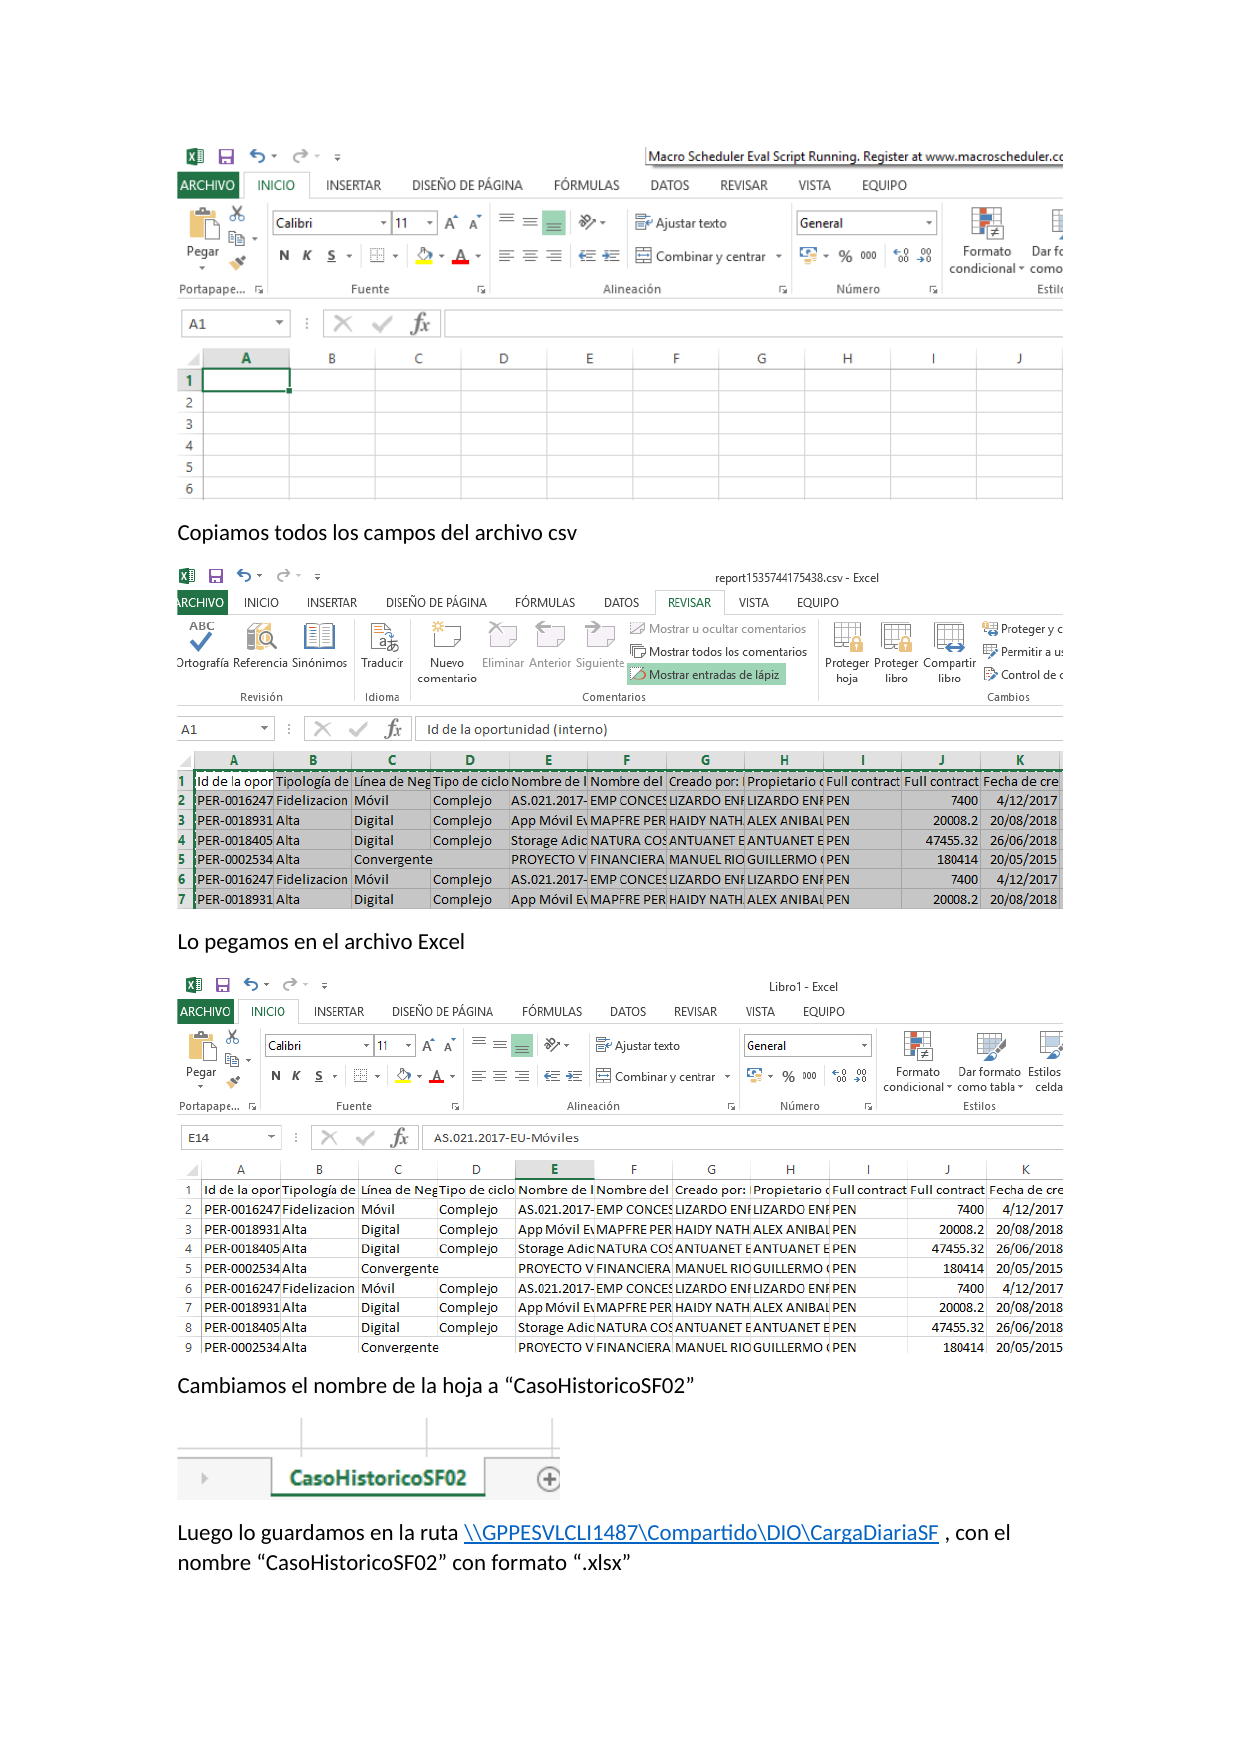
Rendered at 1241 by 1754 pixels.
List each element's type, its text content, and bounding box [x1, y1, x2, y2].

text Luego lo guardamos en la ruta \\GPPESVLCLI1487\Compartido\DIO\CargaDiariaSF , con el nombre “CasoHistoricoSF02” con formato “.xlsx” [177, 1518, 1063, 1576]
picture [177, 974, 1063, 1353]
text Lo pegamos en el archivo Excel [177, 927, 1063, 955]
picture [177, 565, 1063, 909]
picture [177, 1418, 560, 1500]
picture [177, 147, 1063, 500]
text Cambiamos el nombre de la hoja a “CasoHistoricoSF02” [177, 1371, 1063, 1399]
text Copiamos todos los campos del archivo csv [177, 518, 1063, 546]
